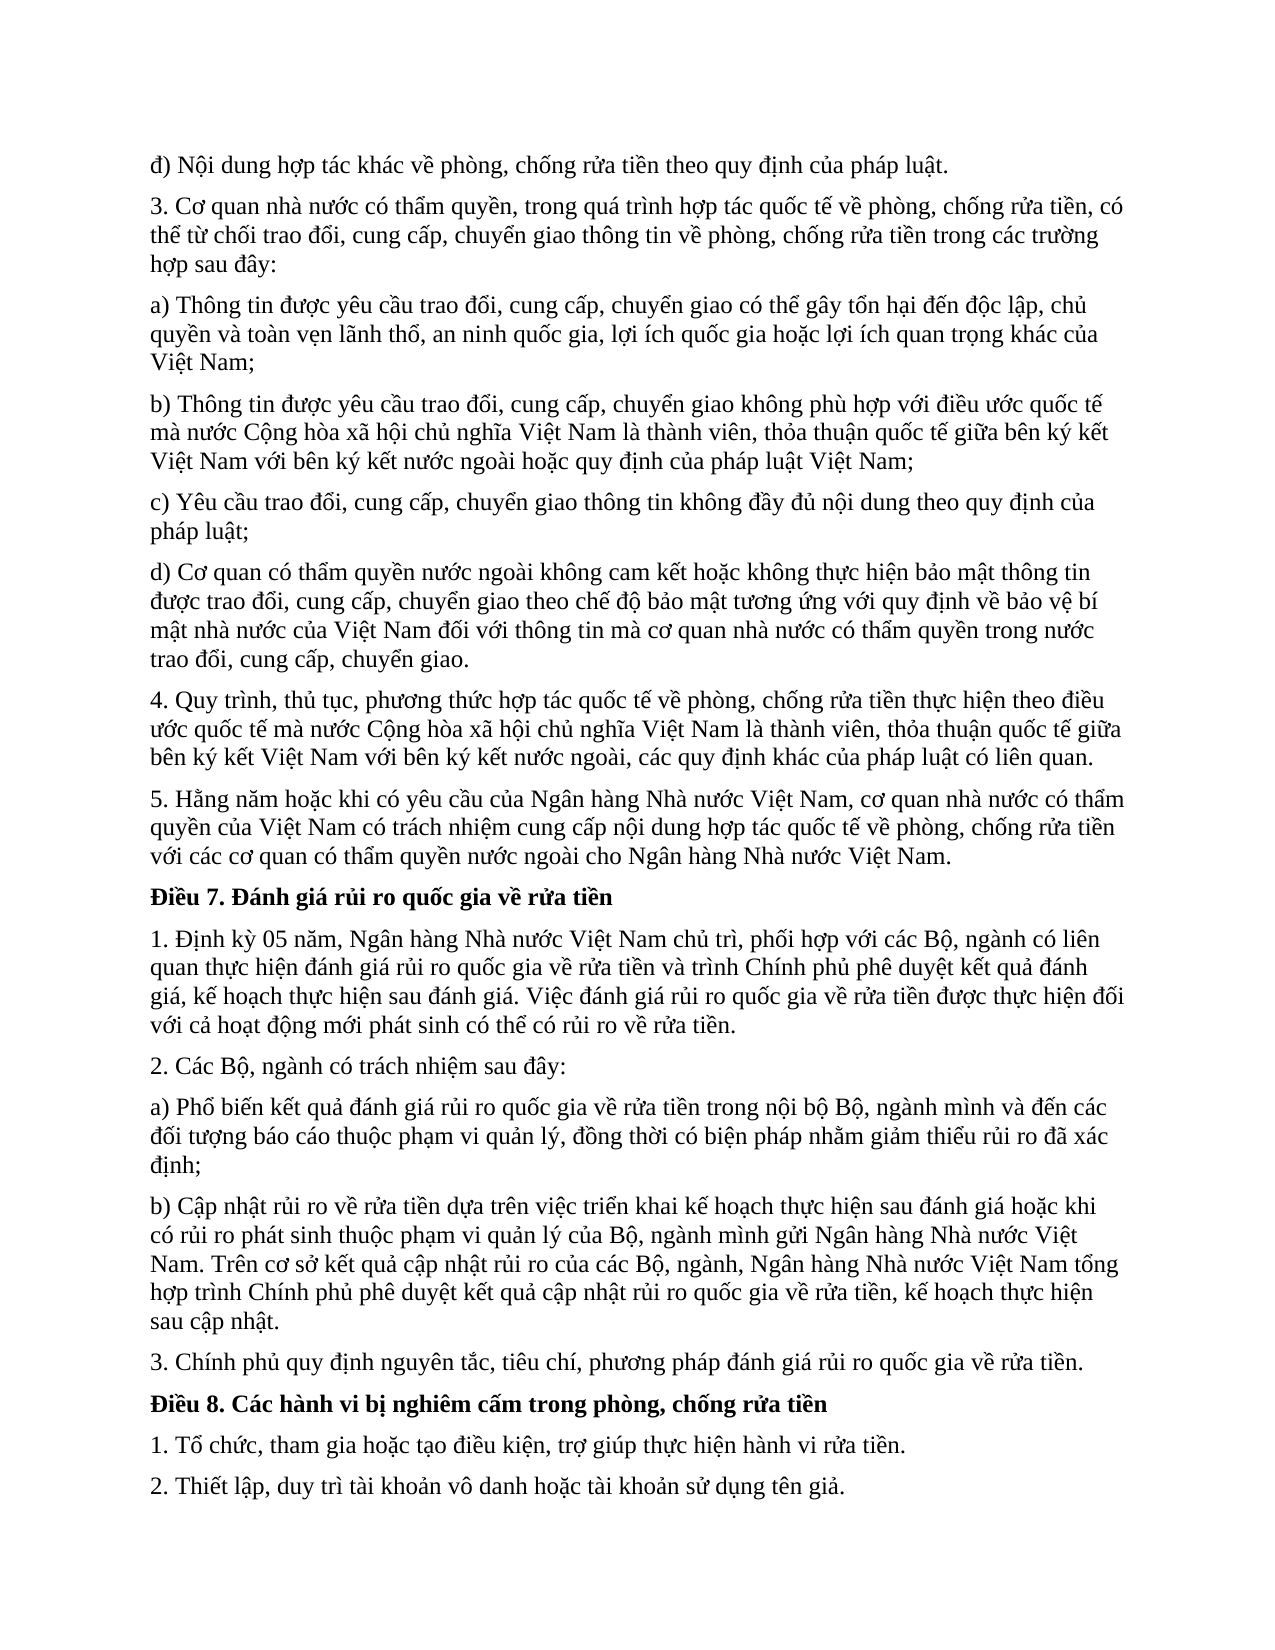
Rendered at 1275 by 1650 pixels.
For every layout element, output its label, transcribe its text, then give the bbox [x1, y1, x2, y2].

text 3. Cơ quan nhà nước có thẩm quyền, trong quá trình hợp tác quốc tế về phòng, chống rửa tiền, có thể từ chối trao đổi, cung cấp, chuyển giao thông tin về phòng, chống rửa tiền trong các trường hợp sau đây: [150, 191, 1125, 277]
text Điều 7. Đánh giá rủi ro quốc gia về rửa tiền [150, 882, 1125, 911]
text b) Thông tin được yêu cầu trao đổi, cung cấp, chuyển giao không phù hợp với điều ước quốc tế mà nước Cộng hòa xã hội chủ nghĩa Việt Nam là thành viên, thỏa thuận quốc tế giữa bên ký kết Việt Nam với bên ký kết nước ngoài hoặc quy định của pháp luật Việt Nam; [150, 389, 1125, 475]
text 5. Hằng năm hoặc khi có yêu cầu của Ngân hàng Nhà nước Việt Nam, cơ quan nhà nước có thẩm quyền của Việt Nam có trách nhiệm cung cấp nội dung hợp tác quốc tế về phòng, chống rửa tiền với các cơ quan có thẩm quyền nước ngoài cho Ngân hàng Nhà nước Việt Nam. [150, 784, 1125, 870]
text d) Cơ quan có thẩm quyền nước ngoài không cam kết hoặc không thực hiện bảo mật thông tin được trao đổi, cung cấp, chuyển giao theo chế độ bảo mật tương ứng với quy định về bảo vệ bí mật nhà nước của Việt Nam đối với thông tin mà cơ quan nhà nước có thẩm quyền trong nước trao đổi, cung cấp, chuyển giao. [150, 557, 1125, 672]
text 2. Các Bộ, ngành có trách nhiệm sau đây: [150, 1051, 1125, 1080]
text a) Thông tin được yêu cầu trao đổi, cung cấp, chuyển giao có thể gây tổn hại đến độc lập, chủ quyền và toàn vẹn lãnh thổ, an ninh quốc gia, lợi ích quốc gia hoặc lợi ích quan trọng khác của Việt Nam; [150, 290, 1125, 376]
text 1. Định kỳ 05 năm, Ngân hàng Nhà nước Việt Nam chủ trì, phối hợp với các Bộ, ngành có liên quan thực hiện đánh giá rủi ro quốc gia về rửa tiền và trình Chính phủ phê duyệt kết quả đánh giá, kế hoạch thực hiện sau đánh giá. Việc đánh giá rủi ro quốc gia về rửa tiền được thực hiện đối với cả hoạt động mới phát sinh có thể có rủi ro về rửa tiền. [150, 924, 1125, 1039]
text c) Yêu cầu trao đổi, cung cấp, chuyển giao thông tin không đầy đủ nội dung theo quy định của pháp luật; [150, 487, 1125, 545]
text đ) Nội dung hợp tác khác về phòng, chống rửa tiền theo quy định của pháp luật. [150, 150, 1125, 179]
text 1. Tổ chức, tham gia hoặc tạo điều kiện, trợ giúp thực hiện hành vi rửa tiền. [150, 1430, 1125, 1459]
text b) Cập nhật rủi ro về rửa tiền dựa trên việc triển khai kế hoạch thực hiện sau đánh giá hoặc khi có rủi ro phát sinh thuộc phạm vi quản lý của Bộ, ngành mình gửi Ngân hàng Nhà nước Việt Nam. Trên cơ sở kết quả cập nhật rủi ro của các Bộ, ngành, Ngân hàng Nhà nước Việt Nam tổng hợp trình Chính phủ phê duyệt kết quả cập nhật rủi ro quốc gia về rửa tiền, kế hoạch thực hiện sau cập nhật. [150, 1191, 1125, 1335]
text 3. Chính phủ quy định nguyên tắc, tiêu chí, phương pháp đánh giá rủi ro quốc gia về rửa tiền. [150, 1347, 1125, 1376]
text a) Phổ biến kết quả đánh giá rủi ro quốc gia về rửa tiền trong nội bộ Bộ, ngành mình và đến các đối tượng báo cáo thuộc phạm vi quản lý, đồng thời có biện pháp nhằm giảm thiểu rủi ro đã xác định; [150, 1092, 1125, 1179]
text 4. Quy trình, thủ tục, phương thức hợp tác quốc tế về phòng, chống rửa tiền thực hiện theo điều ước quốc tế mà nước Cộng hòa xã hội chủ nghĩa Việt Nam là thành viên, thỏa thuận quốc tế giữa bên ký kết Việt Nam với bên ký kết nước ngoài, các quy định khác của pháp luật có liên quan. [150, 685, 1125, 771]
text Điều 8. Các hành vi bị nghiêm cấm trong phòng, chống rửa tiền [150, 1389, 1125, 1417]
text 2. Thiết lập, duy trì tài khoản vô danh hoặc tài khoản sử dụng tên giả. [150, 1471, 1125, 1500]
